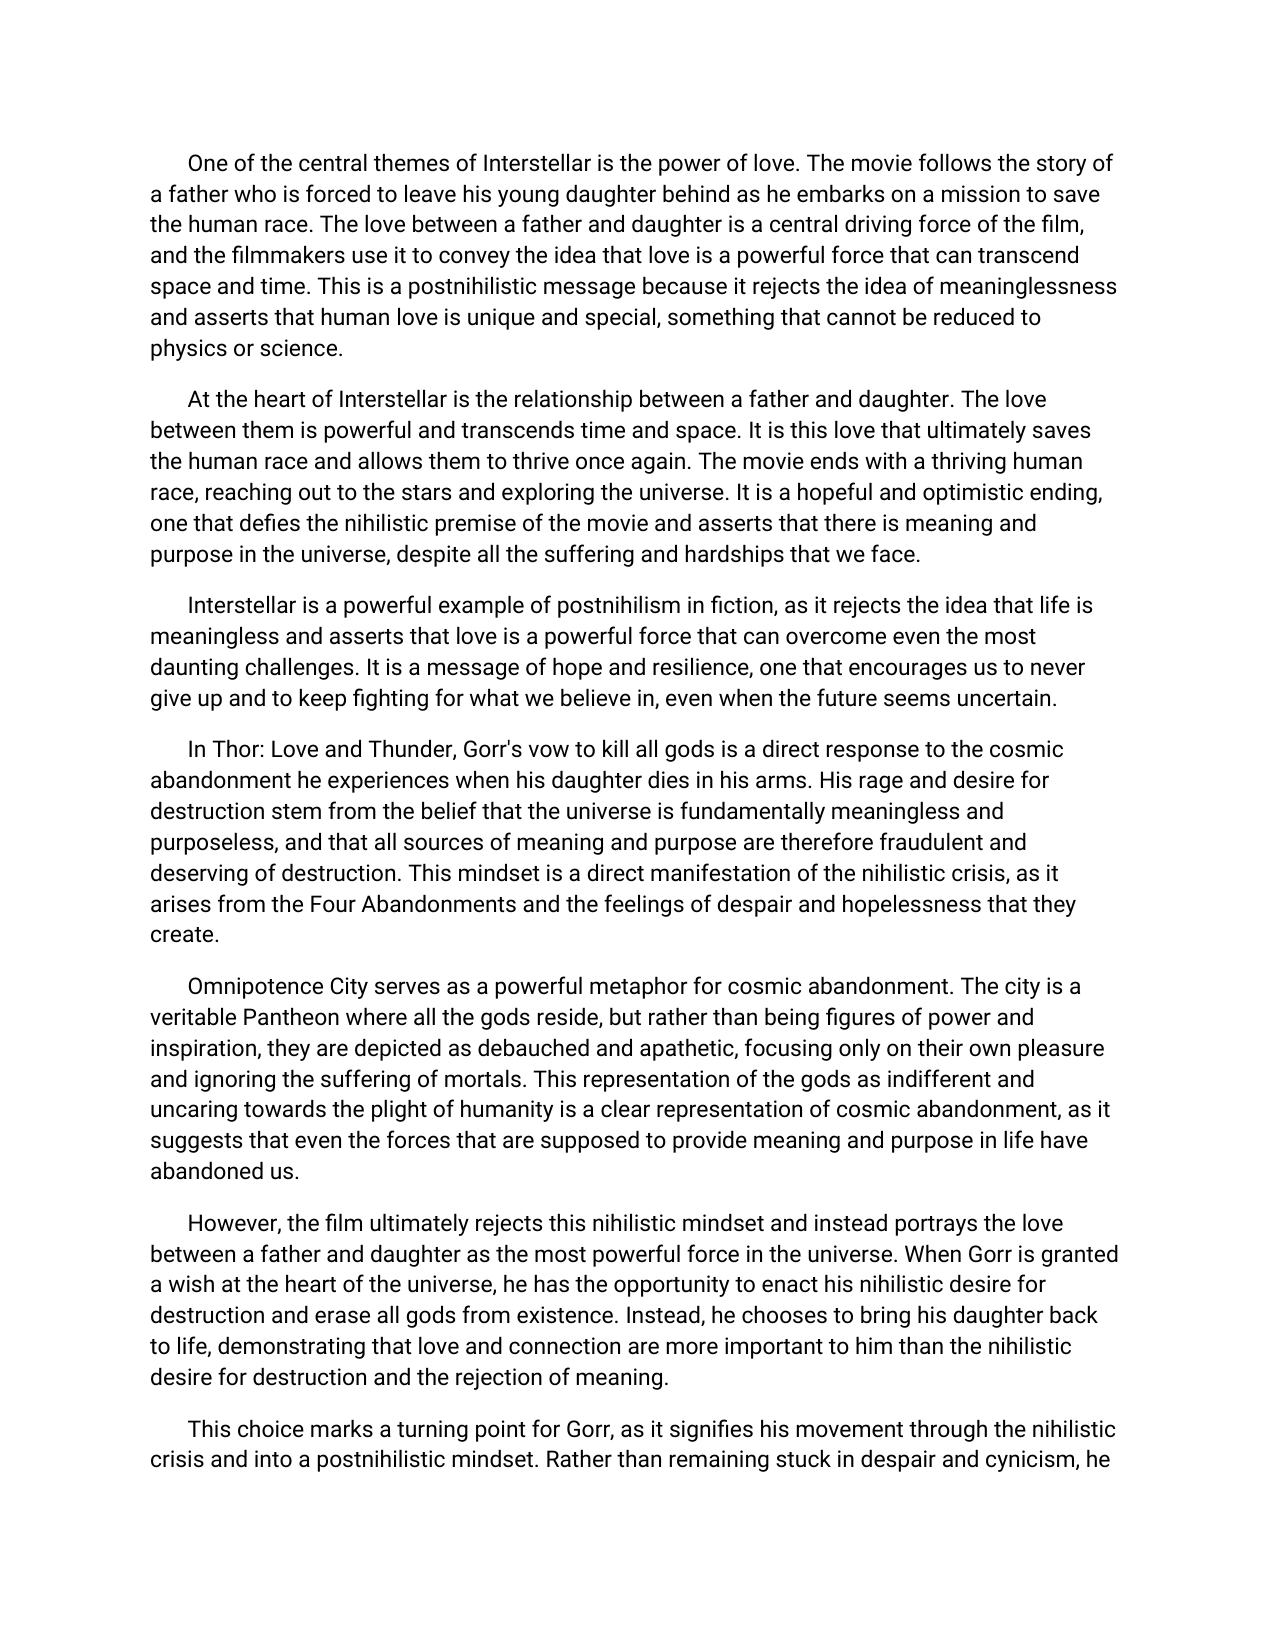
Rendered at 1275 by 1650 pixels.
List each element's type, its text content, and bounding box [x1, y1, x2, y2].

text However, the film ultimately rejects this nihilistic mindset and instead portrays the love between a father and daughter as the most powerful force in the universe. When Gorr is granted a wish at the heart of the universe, he has the opportunity to enact his nihilistic desire for destruction and erase all gods from existence. Instead, he chooses to bring his daughter back to life, demonstrating that love and connection are more important to him than the nihilistic desire for destruction and the rejection of meaning. [150, 1210, 1125, 1391]
text One of the central themes of Interstellar is the power of love. The movie follows the story of a father who is forced to leave his young daughter behind as he embarks on a mission to save the human race. The love between a father and daughter is a central driving force of the film, and the filmmakers use it to convey the idea that love is a powerful force that can transcend space and time. This is a postnihilistic message because it rejects the idea of meaninglessness and asserts that human love is unique and special, something that cannot be reduced to physics or science. [150, 150, 1125, 362]
text Omnipotence City serves as a powerful metaphor for cosmic abandonment. The city is a veritable Pantheon where all the gods reside, but rather than being figures of power and inspiration, they are depicted as debauched and apathetic, focusing only on their own pleasure and ignoring the suffering of mortals. This representation of the gods as indifferent and uncaring towards the plight of humanity is a clear representation of cosmic abandonment, as it suggests that even the forces that are supposed to provide meaning and purpose in life have abandoned us. [150, 973, 1125, 1185]
text At the heart of Interstellar is the relationship between a father and daughter. The love between them is powerful and transcends time and space. It is this love that ultimately saves the human race and allows them to thrive once again. The movie ends with a thriving human race, reaching out to the stars and exploring the universe. It is a hopeful and optimistic ending, one that defies the nihilistic premise of the movie and asserts that there is meaning and purpose in the universe, despite all the suffering and hardships that we face. [150, 387, 1125, 568]
text In Thor: Love and Thunder, Gorr's vow to kill all gods is a direct response to the cosmic abandonment he experiences when his daughter dies in his arms. His rage and desire for destruction stem from the belief that the universe is fundamentally meaningless and purposeless, and that all sources of meaning and purpose are therefore fraudulent and deserving of destruction. This mindset is a direct manifestation of the nihilistic crisis, as it arises from the Four Abandonments and the feelings of despair and hopelessness that they create. [150, 737, 1125, 948]
text Interstellar is a powerful example of postnihilism in fiction, as it rejects the idea that life is meaningless and asserts that love is a powerful force that can overcome even the most daunting challenges. It is a message of hope and resilience, one that encourages us to never give up and to keep fighting for what we believe in, even when the future seems uncertain. [150, 592, 1125, 712]
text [150, 1416, 1125, 1473]
